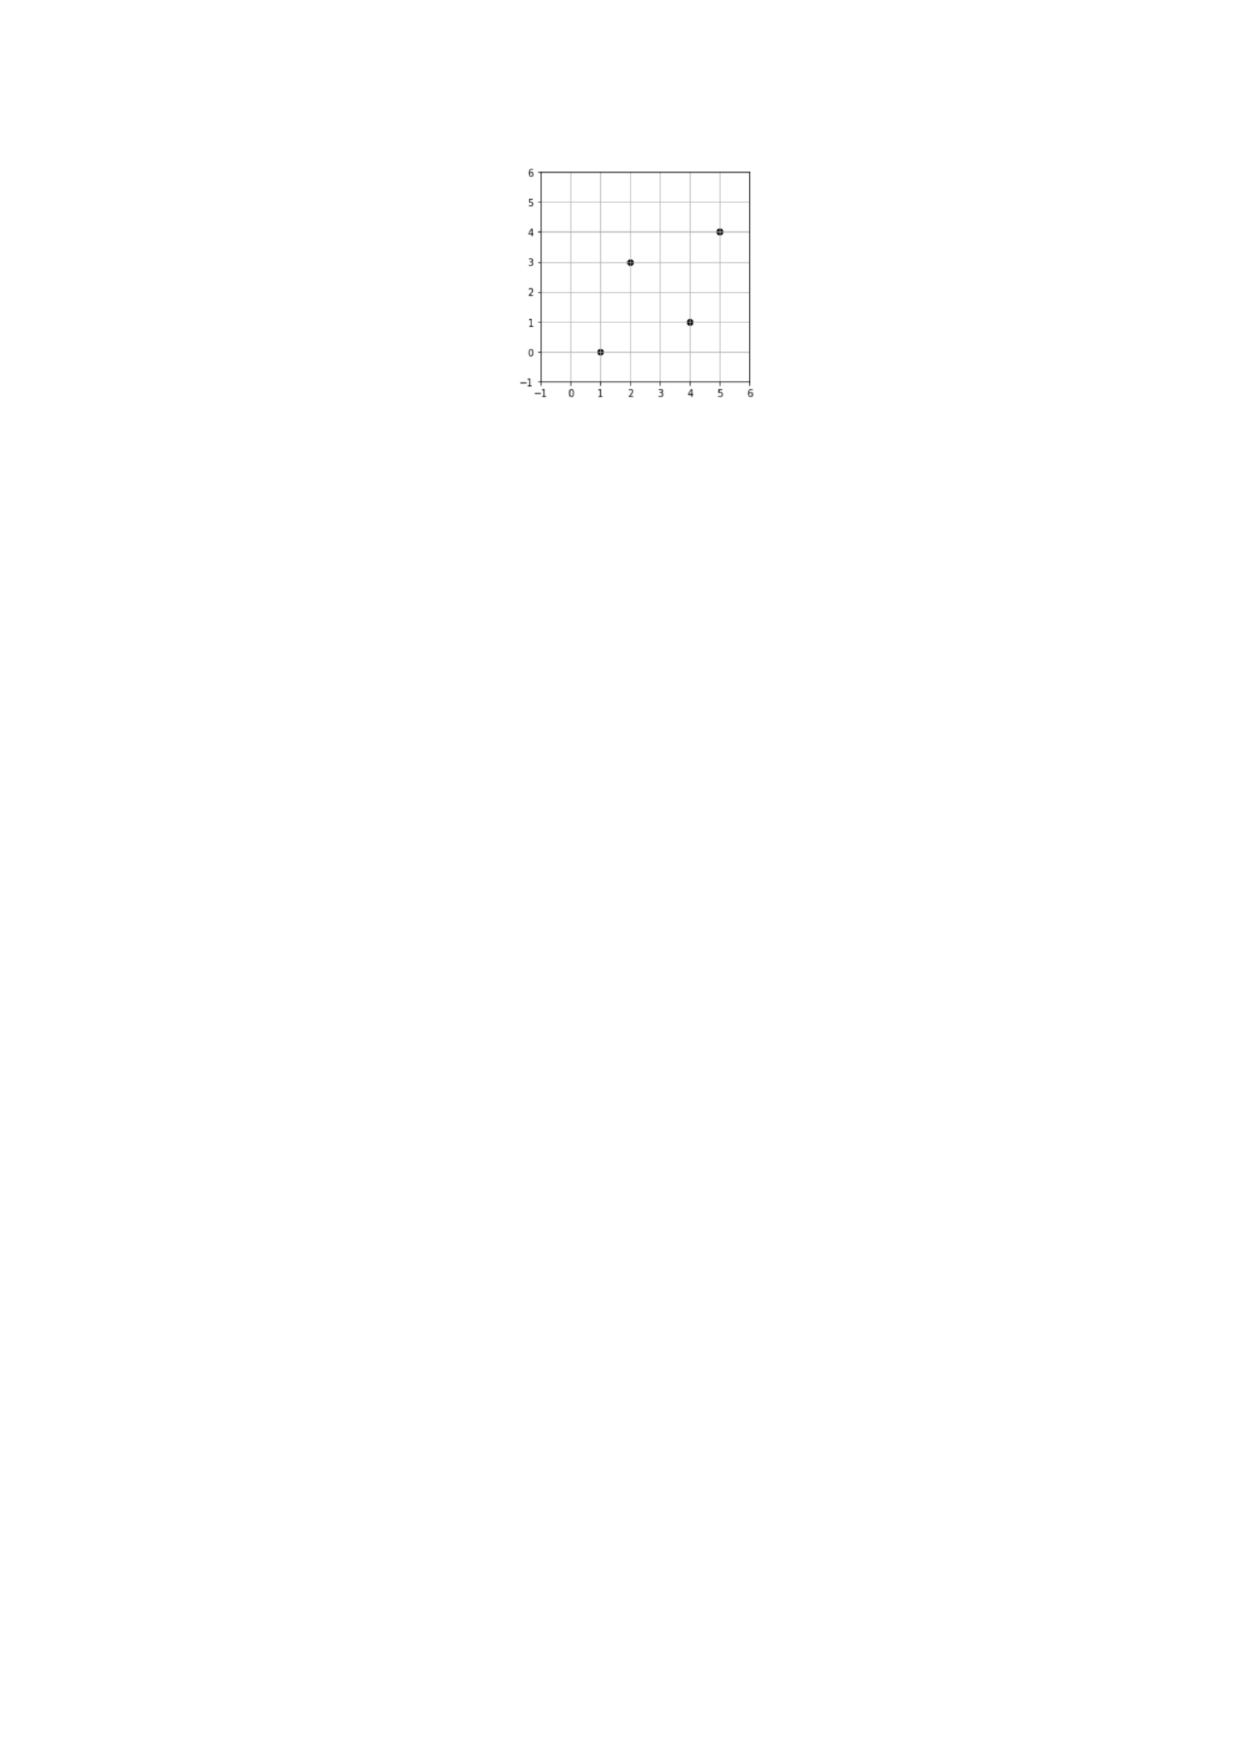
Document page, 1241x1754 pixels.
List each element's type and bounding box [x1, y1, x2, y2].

picture [514, 162, 764, 406]
